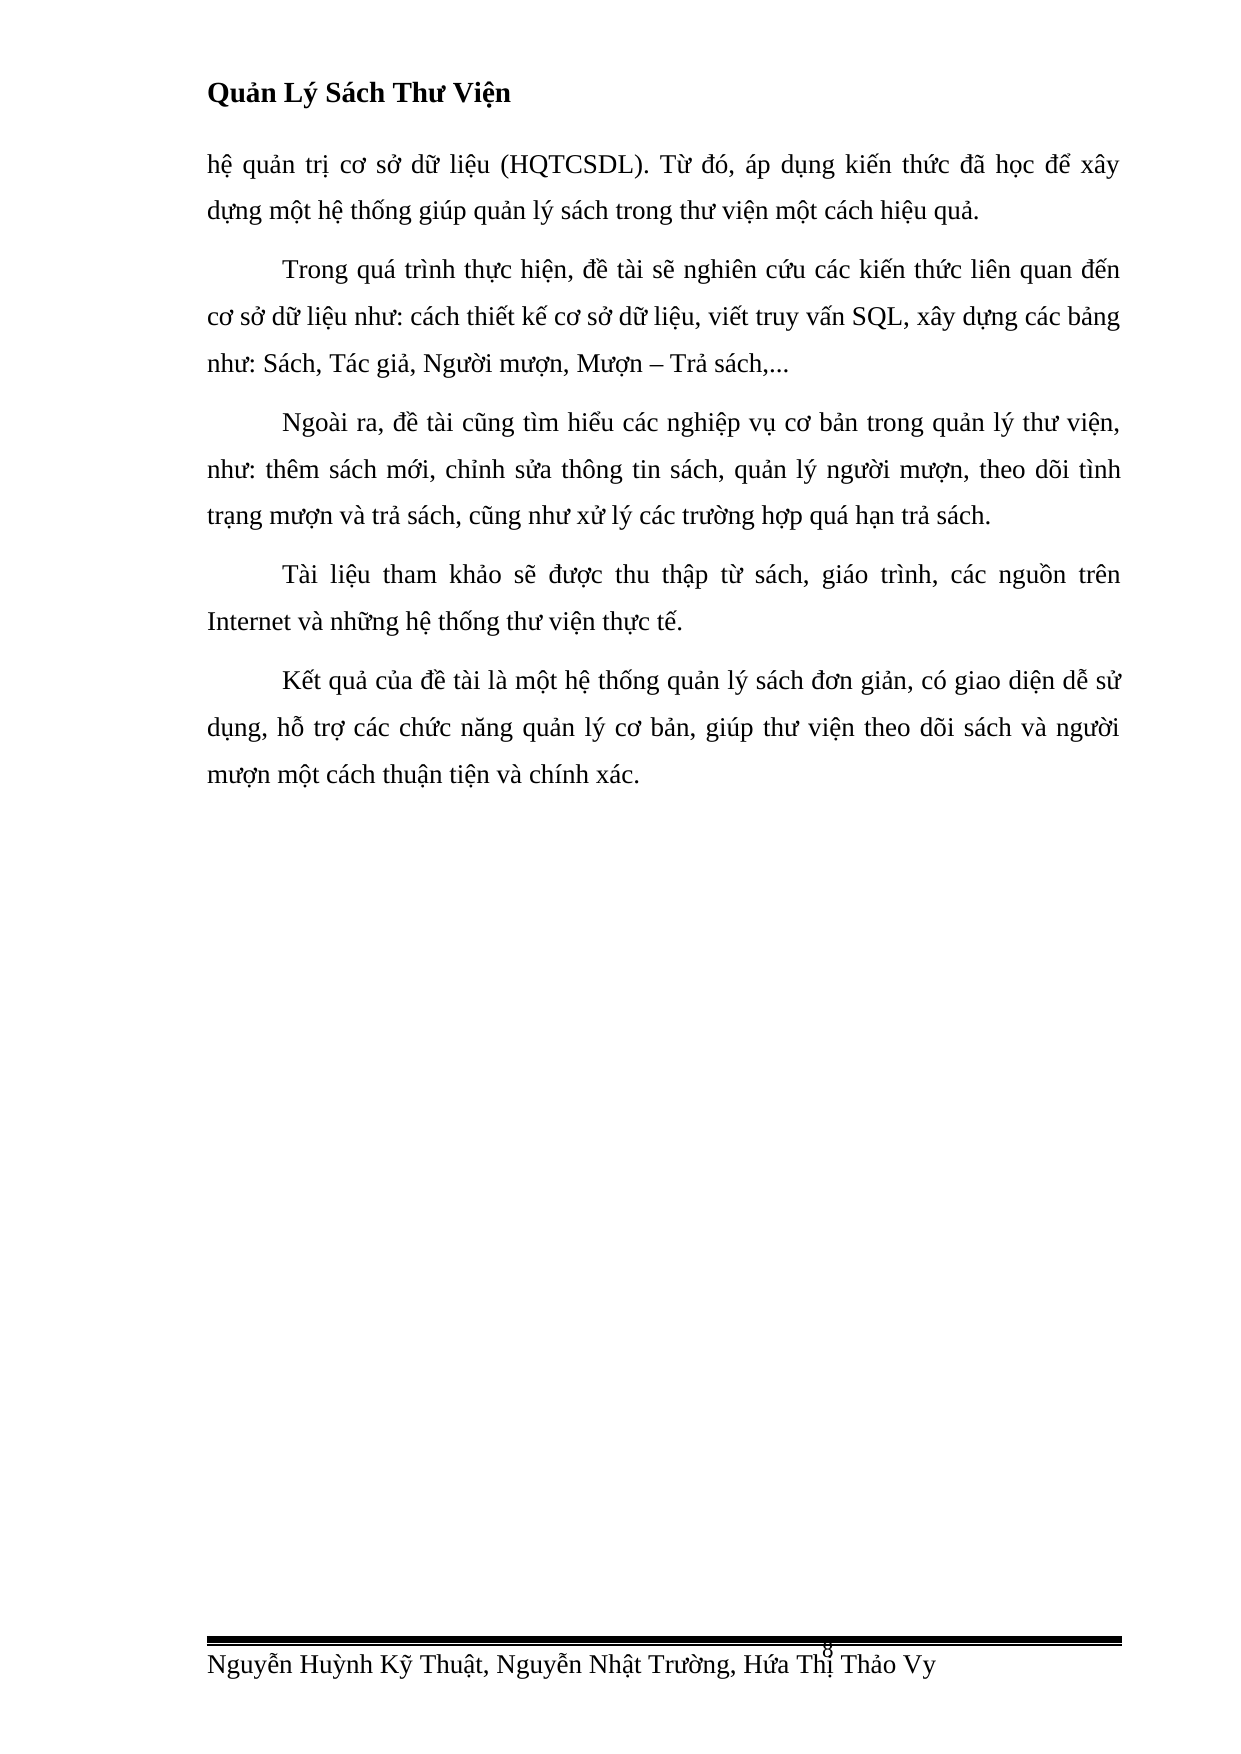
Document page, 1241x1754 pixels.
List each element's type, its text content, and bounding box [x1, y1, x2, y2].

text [207, 148, 1122, 226]
text Tài liệu tham khảo sẽ được thu thập từ sách, giáo trình, các nguồn trên Internet và những hệ thống thư viện thực tế. [207, 558, 1122, 636]
text Trong quá trình thực hiện, đề tài sẽ nghiên cứu các kiến thức liên quan đến cơ sở dữ liệu như: cách thiết kế cơ sở dữ liệu, viết truy vấn SQL, xây dựng các bảng như: Sách, Tác giả, Người mượn, Mượn – Trả sách,... [207, 253, 1122, 378]
text Ngoài ra, đề tài cũng tìm hiểu các nghiệp vụ cơ bản trong quản lý thư viện, như: thêm sách mới, chỉnh sửa thông tin sách, quản lý người mượn, theo dõi tình trạng mượn và trả sách, cũng như xử lý các trường hợp quá hạn trả sách. [207, 406, 1122, 531]
text Kết quả của đề tài là một hệ thống quản lý sách đơn giản, có giao diện dễ sử dụng, hỗ trợ các chức năng quản lý cơ bản, giúp thư viện theo dõi sách và người mượn một cách thuận tiện và chính xác. [207, 664, 1122, 789]
